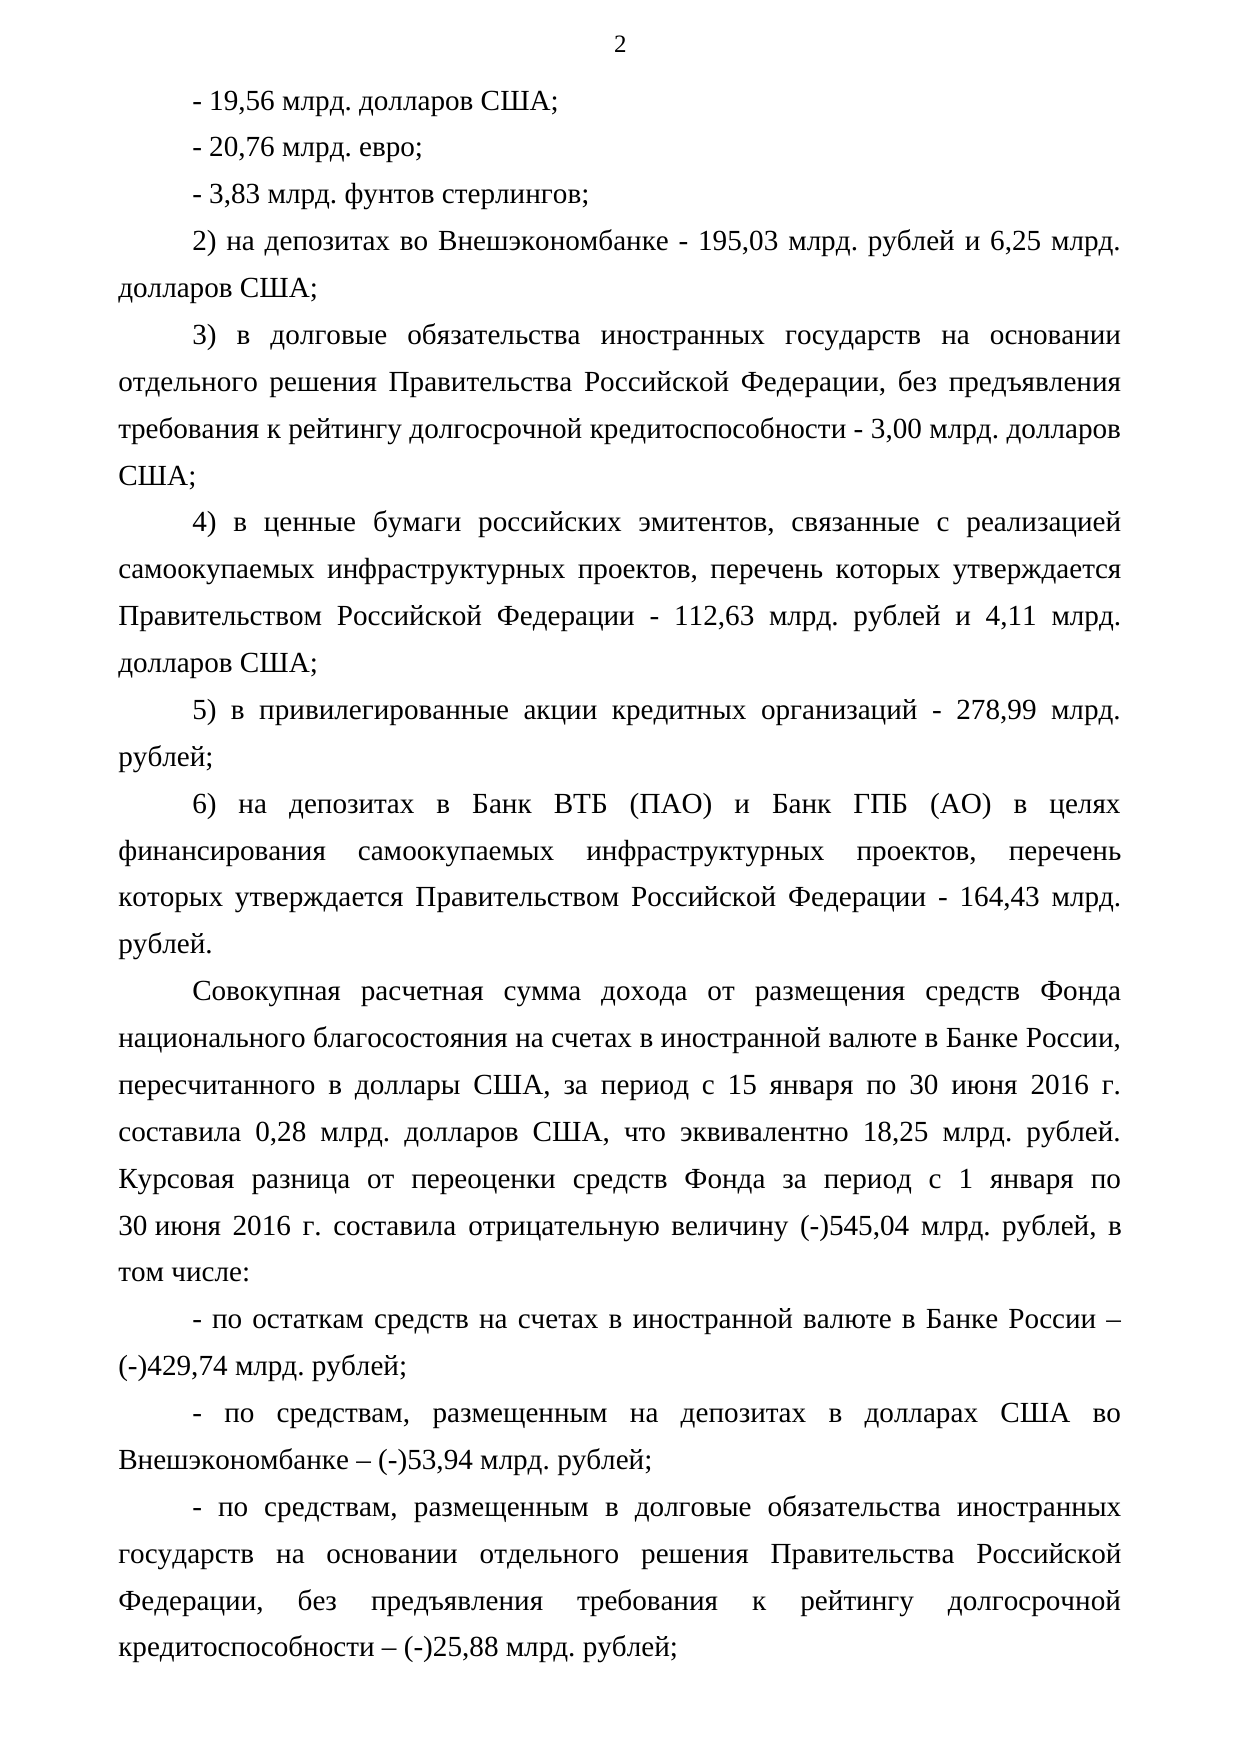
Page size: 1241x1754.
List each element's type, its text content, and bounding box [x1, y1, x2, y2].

text 5) в привилегированные акции кредитных организаций - 278,99 млрд. рублей; [118, 692, 1122, 772]
text Совокупная расчетная сумма дохода от размещения средств Фонда национального благосостояния на счетах в иностранной валюте в Банке России, пересчитанного в доллары США, за период с 15 января по 30 июня 2016 г. составила 0,28 млрд. долларов США, что эквивалентно 18,25 млрд. рублей. Курсовая разница от переоценки средств Фонда за период с 1 января по 30 июня 2016 г. составила отрицательную величину (-)545,04 млрд. рублей, в том числе: [118, 973, 1122, 1288]
text - по средствам, размещенным в долговые обязательства иностранных государств на основании отдельного решения Правительства Российской Федерации, без предъявления требования к рейтингу долгосрочной кредитоспособности – (-)25,88 млрд. рублей; [118, 1489, 1122, 1663]
text - по средствам, размещенным на депозитах в долларах США во Внешэкономбанке – (-)53,94 млрд. рублей; [118, 1395, 1122, 1476]
text - 20,76 млрд. евро; [192, 129, 1122, 163]
text 2) на депозитах во Внешэкономбанке - 195,03 млрд. рублей и 6,25 млрд. долларов США; [118, 223, 1122, 304]
text - 3,83 млрд. фунтов стерлингов; [118, 176, 1122, 210]
text 3) в долговые обязательства иностранных государств на основании отдельного решения Правительства Российской Федерации, без предъявления требования к рейтингу долгосрочной кредитоспособности - 3,00 млрд. долларов США; [118, 317, 1122, 491]
text 6) на депозитах в Банк ВТБ (ПАО) и Банк ГПБ (АО) в целях финансирования самоокупаемых инфраструктурных проектов, перечень которых утверждается Правительством Российской Федерации - 164,43 млрд. рублей. [118, 786, 1122, 960]
text 4) в ценные бумаги российских эмитентов, связанные с реализацией самоокупаемых инфраструктурных проектов, перечень которых утверждается Правительством Российской Федерации - 112,63 млрд. рублей и 4,11 млрд. долларов США; [118, 504, 1122, 679]
text - 19,56 млрд. долларов США; [192, 83, 1122, 116]
text - по остаткам средств на счетах в иностранной валюте в Банке России – (-)429,74 млрд. рублей; [118, 1301, 1122, 1382]
